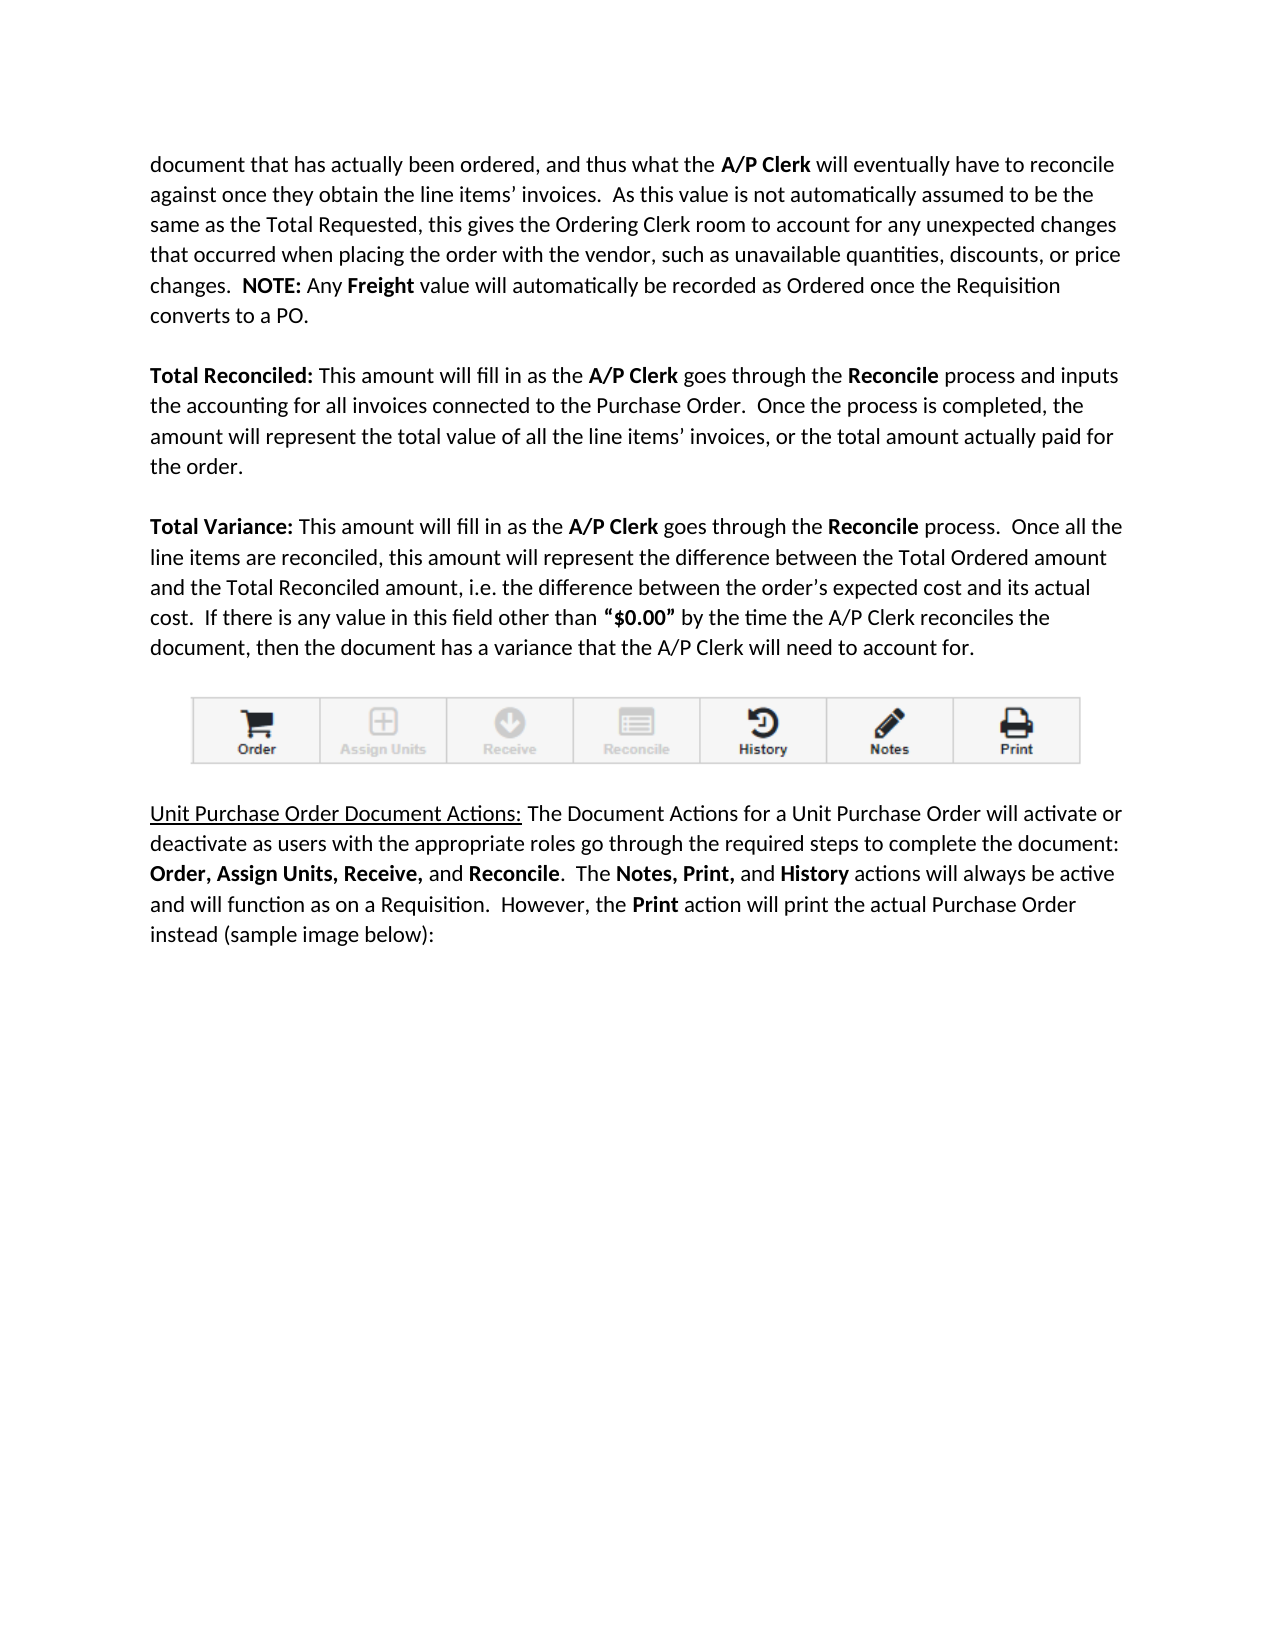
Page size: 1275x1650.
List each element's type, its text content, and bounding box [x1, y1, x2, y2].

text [150, 150, 1125, 329]
text Total Reconciled: This amount will fill in as the A/P Clerk goes through the Reconcile process and inputs the accounting for all invoices connected to the Purchase Order. Once the process is completed, the amount will represent the total value of all the line items’ invoices, or the total amount actually paid for the order. [150, 361, 1125, 480]
picture [190, 693, 1085, 767]
text Total Variance: This amount will fill in as the A/P Clerk goes through the Reconcile process. Once all the line items are reconciled, this amount will represent the difference between the Total Ordered amount and the Total Reconciled amount, i.e. the difference between the order’s expected cost and its actual cost. If there is any value in this field other than “$0.00” by the time the A/P Clerk reconciles the document, then the document has a variance that the A/P Clerk will need to account for. [150, 512, 1125, 661]
text Unit Purchase Order Document Actions: The Document Actions for a Unit Purchase Order will activate or deactivate as users with the appropriate roles go through the required steps to complete the document: Order, Assign Units, Receive, and Reconcile. The Notes, Print, and History actions will always be active and will function as on a Requisition. However, the Print action will print the actual Purchase Order instead (sample image below): [150, 799, 1125, 948]
